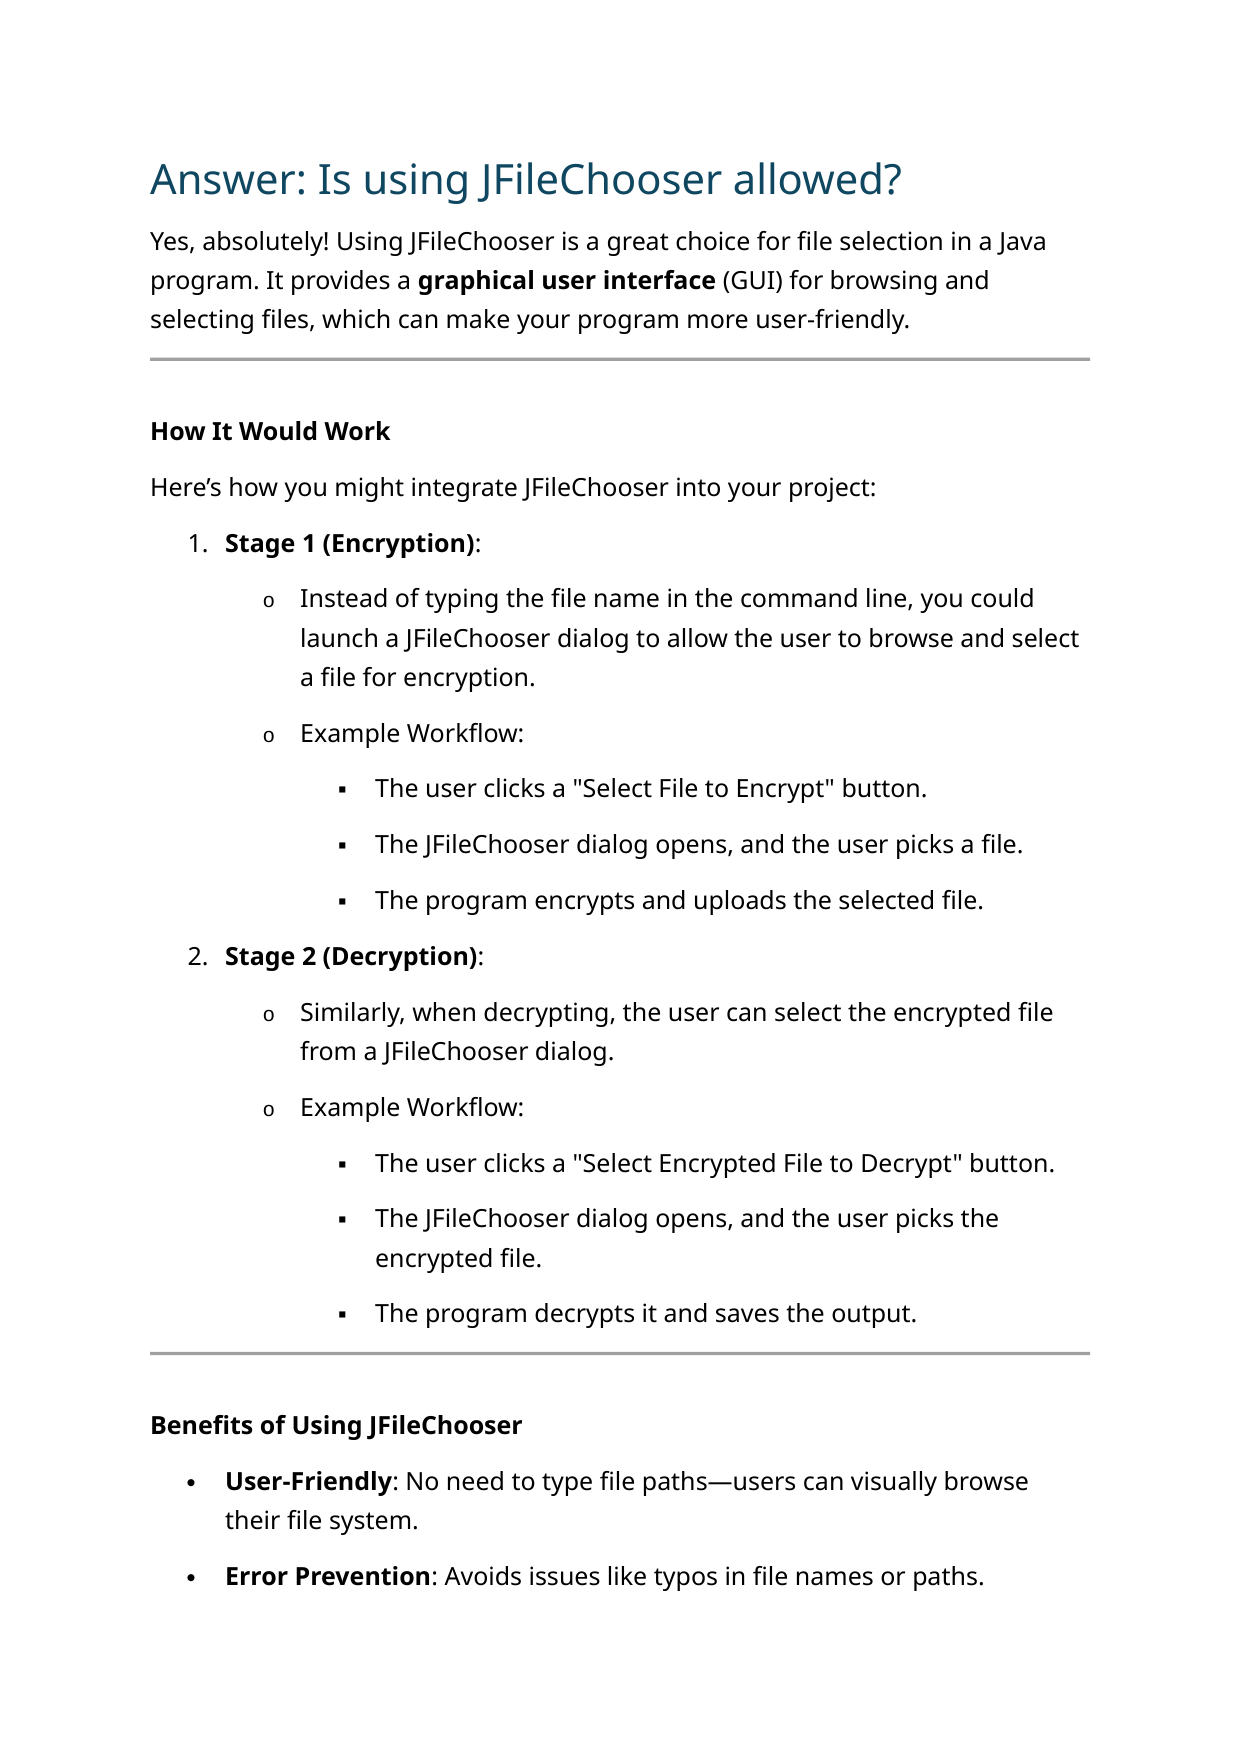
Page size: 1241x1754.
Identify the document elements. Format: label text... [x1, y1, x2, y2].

list Example Workflow: [262, 1089, 1090, 1123]
list The user clicks a "Select File to Encrypt" button. [337, 771, 1090, 805]
text How It Would Work [150, 413, 1090, 448]
list The program decrypts it and saves the output. [337, 1296, 1090, 1330]
list User-Friendly: No need to type file paths—users can visually browse their file system. [187, 1463, 1090, 1537]
list Similarly, when decrypting, the user can select the encrypted file from a JFileChooser dialog. [262, 994, 1090, 1068]
text Yes, absolutely! Using JFileChooser is a great choice for file selection in a Java program. It provides a graphical user interface (GUI) for browsing and selecting files, which can make your program more user-friendly. [150, 223, 1090, 336]
list The program encrypts and uploads the selected file. [337, 883, 1090, 917]
list Example Workflow: [262, 715, 1090, 749]
text Benefits of Using JFileChooser [150, 1408, 1090, 1442]
list The JFileChooser dialog opens, and the user picks a file. [337, 827, 1090, 861]
subtitle Answer: Is using JFileChooser allowed? [150, 150, 1090, 207]
list Instead of typing the file name in the command line, you could launch a JFileChooser dialog to allow the user to browse and select a file for encryption. [262, 581, 1090, 693]
list The JFileChooser dialog opens, and the user picks the encrypted file. [337, 1201, 1090, 1274]
list Stage 2 (Decryption): [187, 938, 1090, 973]
list Error Prevention: Avoids issues like typos in file names or paths. [187, 1558, 1090, 1593]
text Here’s how you might integrate JFileChooser into your project: [150, 469, 1090, 503]
list Stage 1 (Encryption): [187, 525, 1090, 559]
list The user clicks a "Select Encrypted File to Decrypt" button. [337, 1145, 1090, 1179]
